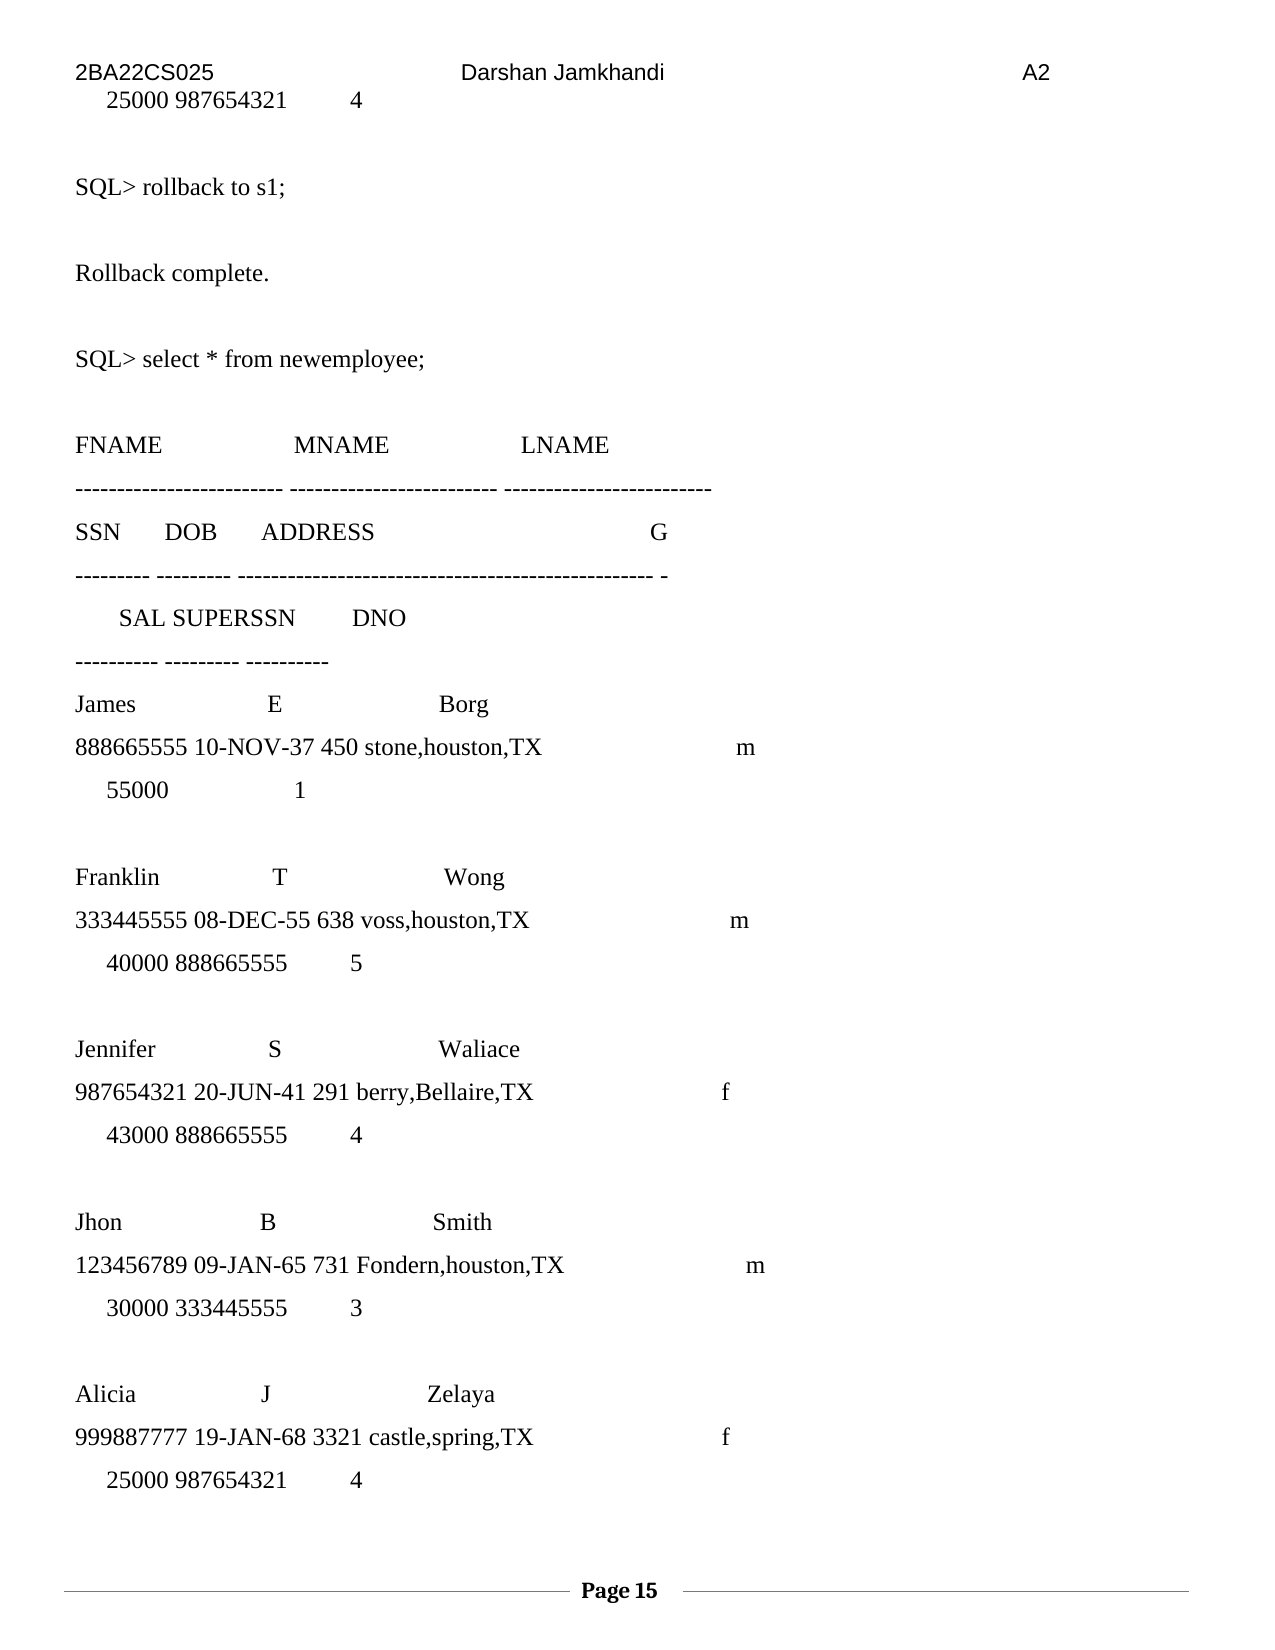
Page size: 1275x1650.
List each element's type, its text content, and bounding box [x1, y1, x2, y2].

text SQL> select * from newemployee; [75, 344, 1200, 373]
text ------------------------- ------------------------- ------------------------- [75, 473, 1200, 502]
text SAL SUPERSSN DNO [75, 603, 1200, 632]
text 55000 1 [75, 775, 1200, 804]
text 43000 888665555 4 [75, 1120, 1200, 1149]
text 333445555 08-DEC-55 638 voss,houston,TX m [75, 905, 1200, 933]
text ---------- --------- ---------- [75, 646, 1200, 675]
text SQL> rollback to s1; [75, 172, 1200, 200]
text James E Borg [75, 689, 1200, 718]
text 999887777 19-JAN-68 3321 castle,spring,TX f [75, 1422, 1200, 1451]
text 888665555 10-NOV-37 450 stone,houston,TX m [75, 732, 1200, 761]
text 25000 987654321 4 [75, 1465, 1200, 1494]
text 30000 333445555 3 [75, 1293, 1200, 1322]
text Rollback complete. [75, 258, 1200, 287]
text Jhon B Smith [75, 1207, 1200, 1235]
text SSN DOB ADDRESS G [75, 517, 1200, 545]
text --------- --------- -------------------------------------------------- - [75, 560, 1200, 588]
text Alicia J Zelaya [75, 1379, 1200, 1408]
text FNAME MNAME LNAME [75, 430, 1200, 459]
text 40000 888665555 5 [75, 948, 1200, 977]
text Jennifer S Waliace [75, 1034, 1200, 1063]
text 25000 987654321 4 [75, 85, 1200, 114]
text 987654321 20-JUN-41 291 berry,Bellaire,TX f [75, 1077, 1200, 1106]
text Franklin T Wong [75, 862, 1200, 890]
text 123456789 09-JAN-65 731 Fondern,houston,TX m [75, 1250, 1200, 1278]
